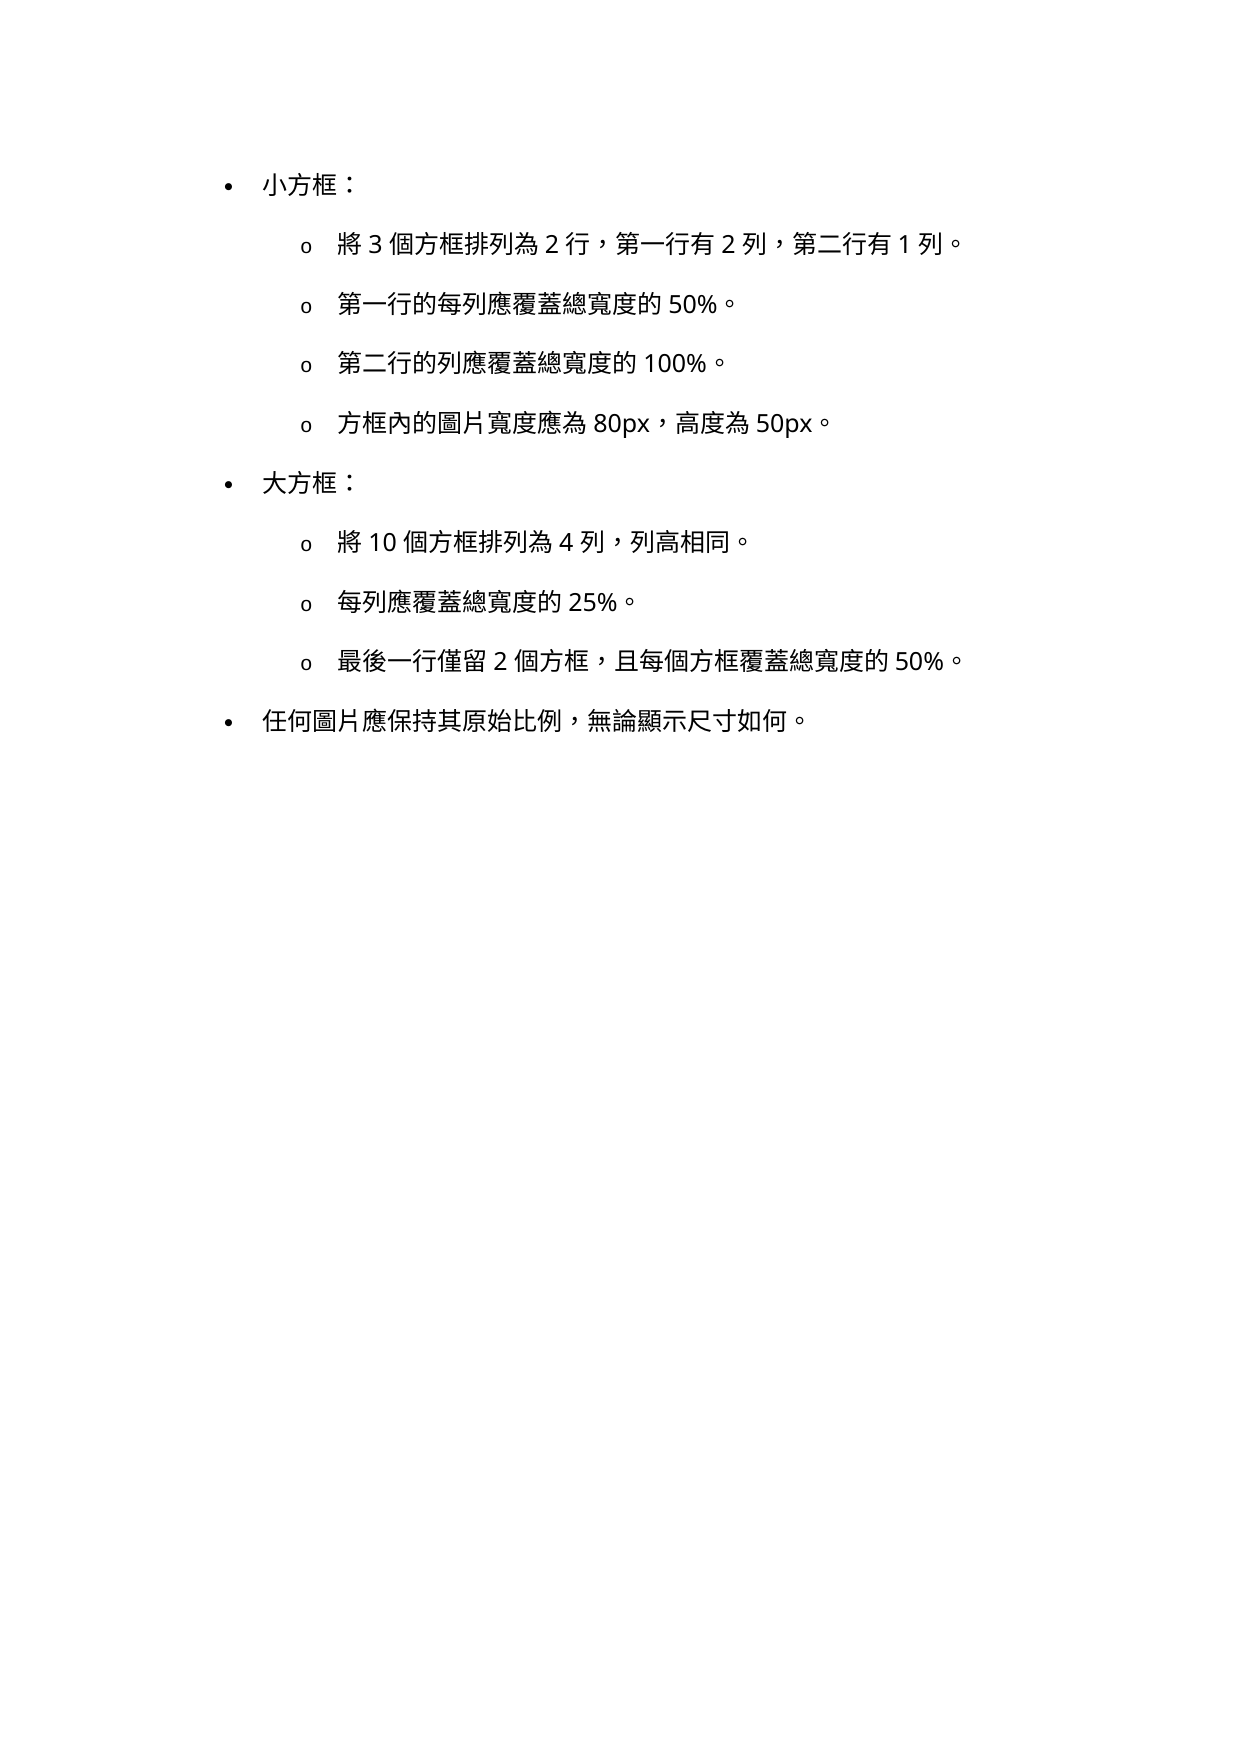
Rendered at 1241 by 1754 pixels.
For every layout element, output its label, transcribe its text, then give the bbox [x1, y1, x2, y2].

list 任何圖片應保持其原始比例，無論顯示尺寸如何。 [225, 701, 1053, 738]
list 方框內的圖片寬度應為 80px，高度為 50px。 [300, 403, 1053, 440]
list 將 10 個方框排列為 4 列，列高相同。 [300, 522, 1053, 559]
list 最後一行僅留 2 個方框，且每個方框覆蓋總寬度的 50%。 [300, 641, 1053, 679]
list 第二行的列應覆蓋總寬度的 100%。 [300, 343, 1053, 381]
list 第一行的每列應覆蓋總寬度的 50%。 [300, 284, 1053, 321]
list 大方框： [225, 462, 1053, 500]
list 每列應覆蓋總寬度的 25%。 [300, 582, 1053, 619]
list 小方框： [225, 164, 1053, 202]
list 將 3 個方框排列為 2 行，第一行有 2 列，第二行有 1 列。 [300, 224, 1053, 262]
